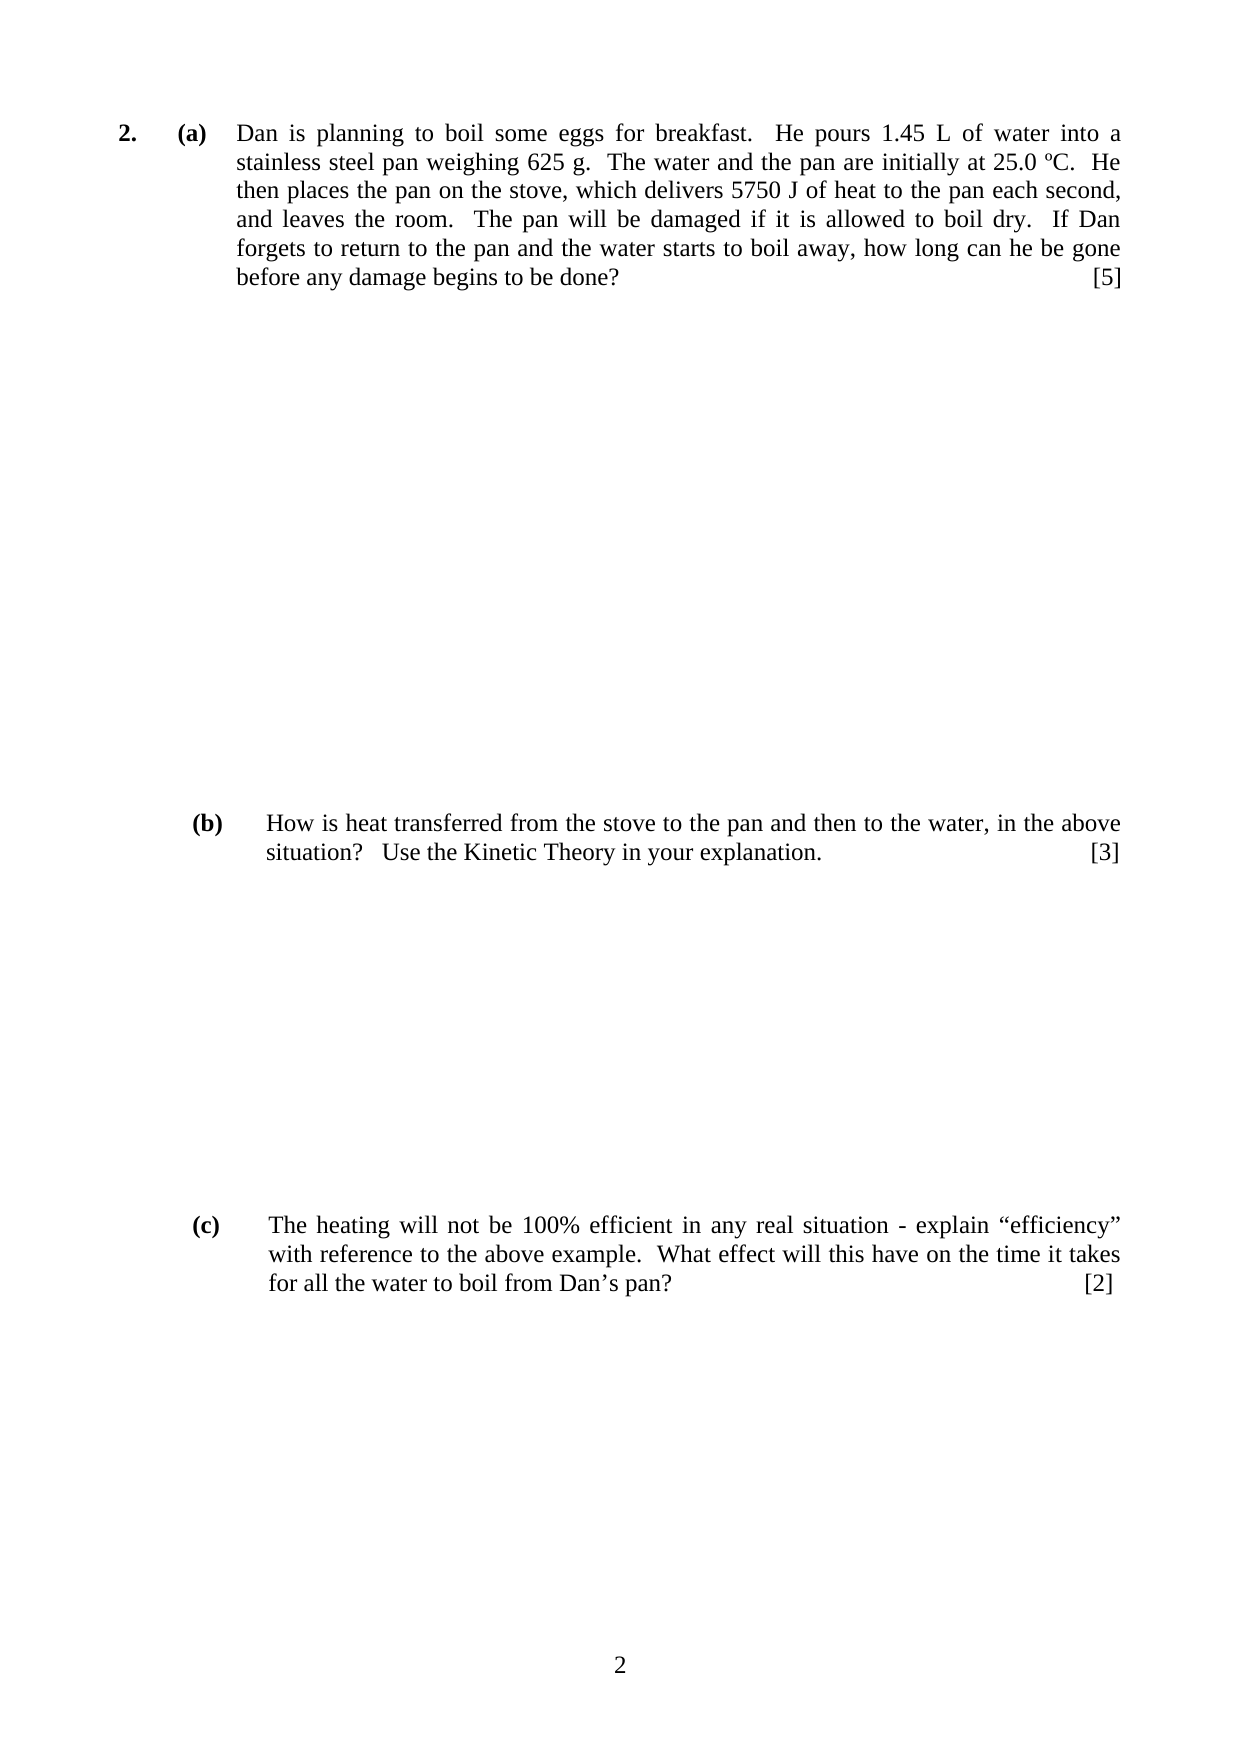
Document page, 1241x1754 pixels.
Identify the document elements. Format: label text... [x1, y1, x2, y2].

text (c) The heating will not be 100% efficient in any real situation - explain “efficiency” with reference to the above example. What effect will this have on the time it takes for all the water to boil from Dan’s pan? [2] [118, 1211, 1122, 1297]
text (b) How is heat transferred from the stove to the pan and then to the water, in the above situation? Use the Kinetic Theory in your explanation. [3] [116, 808, 1122, 866]
text 2. (a) Dan is planning to boil some eggs for breakfast. He pours 1.45 L of water into a stainless steel pan weighing 625 g. The water and the pan are initially at 25.0 ºC. He then places the pan on the stove, which delivers 5750 J of heat to the pan each second, and leaves the room. The pan will be damaged if it is allowed to boil dry. If Dan forgets to return to the pan and the water starts to boil away, how long can he be gone before any damage begins to be done? [5] [118, 118, 1122, 291]
